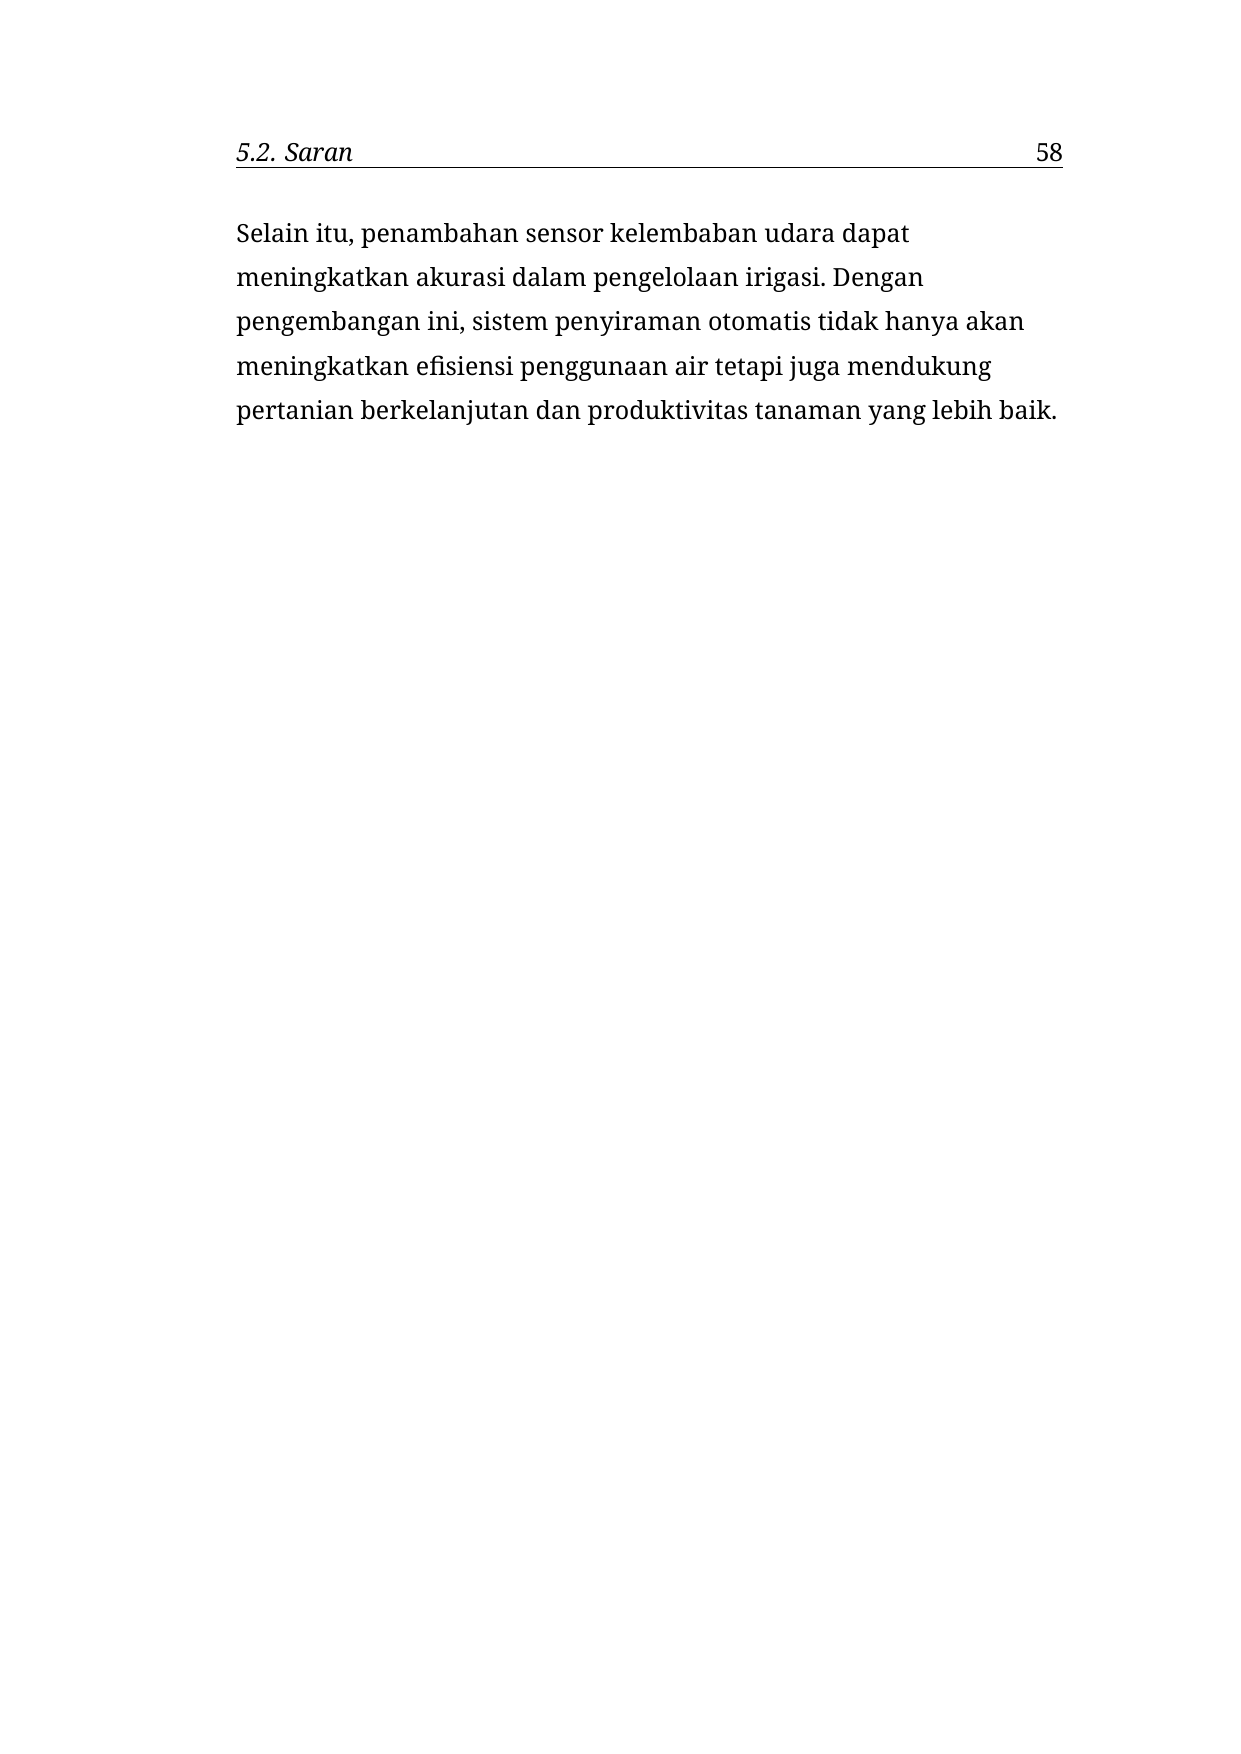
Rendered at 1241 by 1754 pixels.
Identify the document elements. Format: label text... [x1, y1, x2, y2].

list Saran 58 [236, 134, 1057, 167]
text Selain itu, penambahan sensor kelembaban udara dapat meningkatkan akurasi dalam pengelolaan irigasi. Dengan pengembangan ini, sistem penyiraman otomatis tidak hanya akan meningkatkan efisiensi penggunaan air tetapi juga mendukung pertanian berkelanjutan dan produktivitas tanaman yang lebih baik. [236, 215, 1086, 471]
